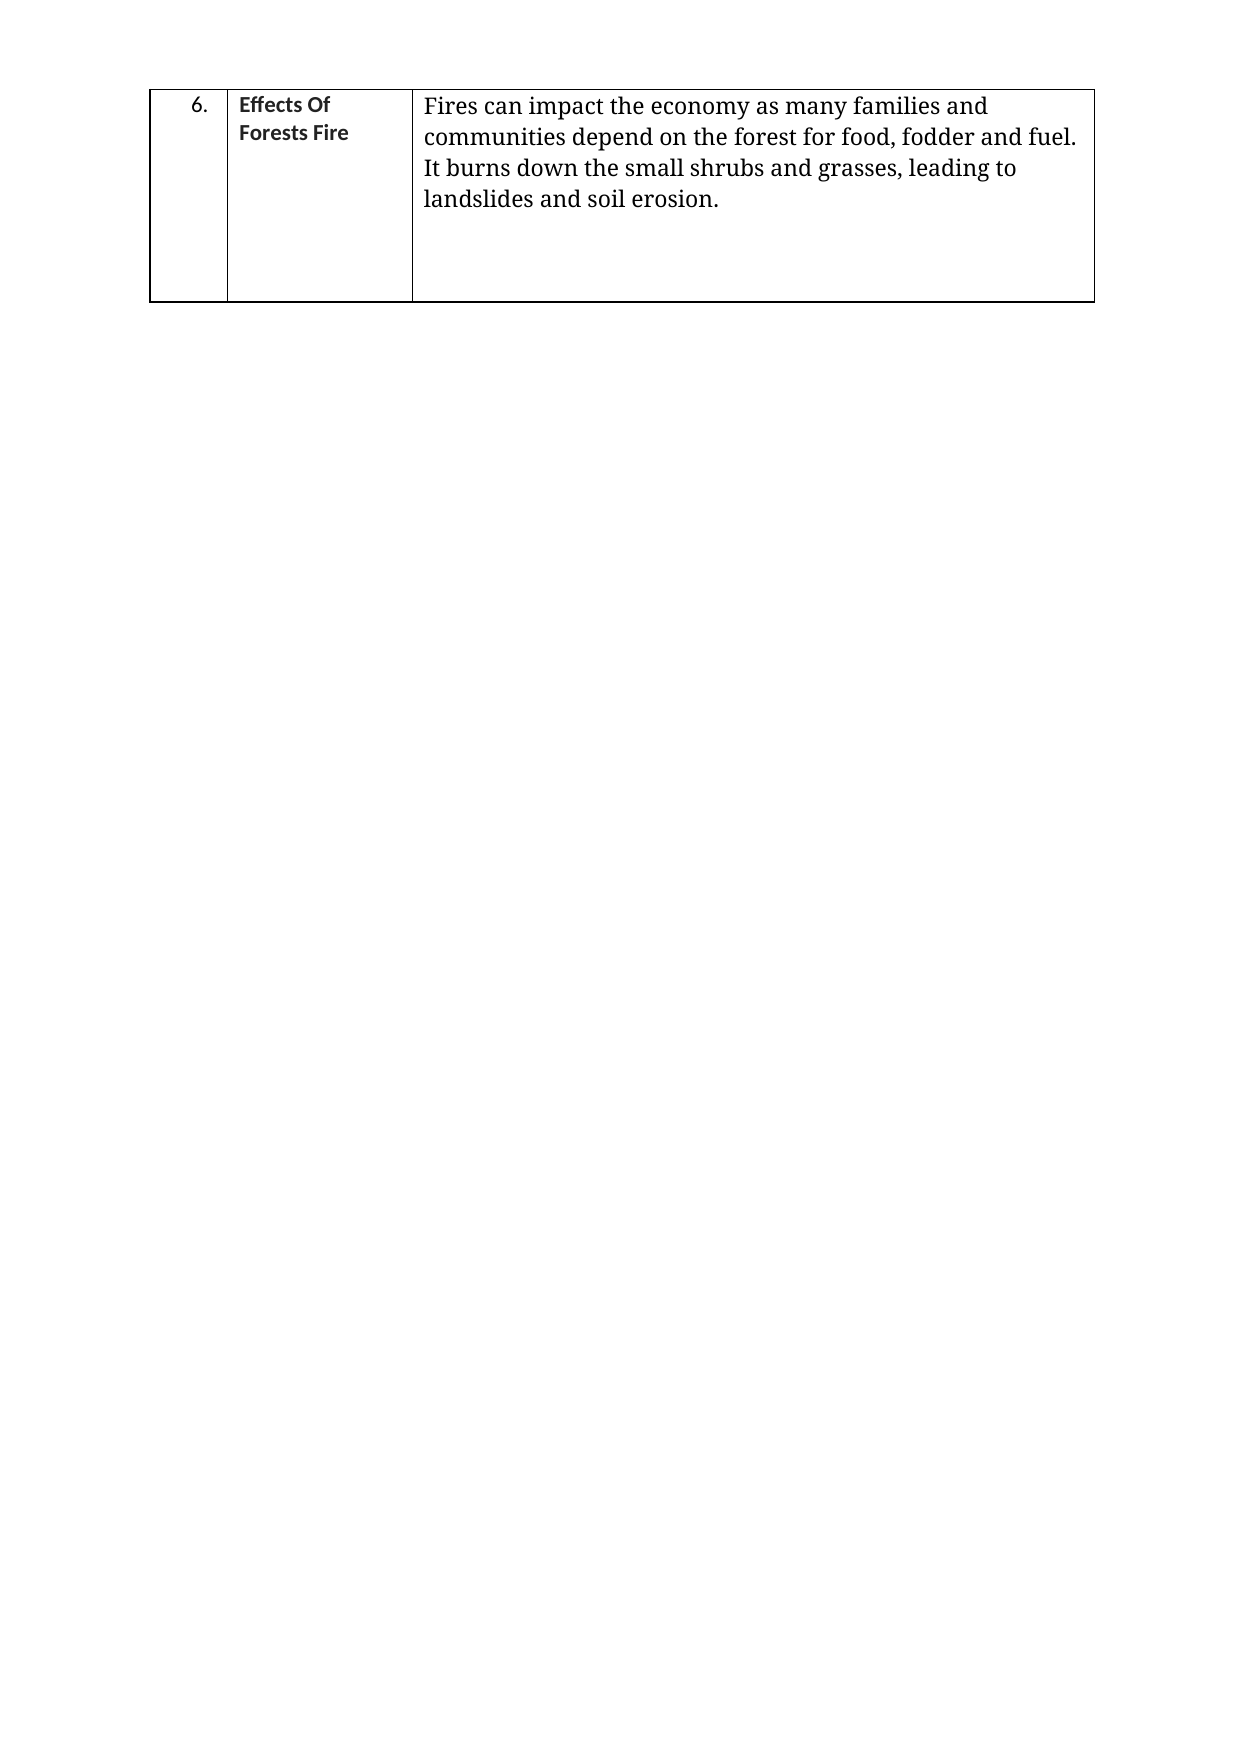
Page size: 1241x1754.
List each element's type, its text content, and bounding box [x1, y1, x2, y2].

table_cell Fires can impact the economy as many families and communities depend on the forest for food, fodder and fuel. It burns down the small shrubs and grasses, leading to landslides and soil erosion. [413, 90, 1094, 301]
table_cell [151, 90, 227, 301]
table_cell Effects Of Forests Fire [228, 90, 412, 301]
